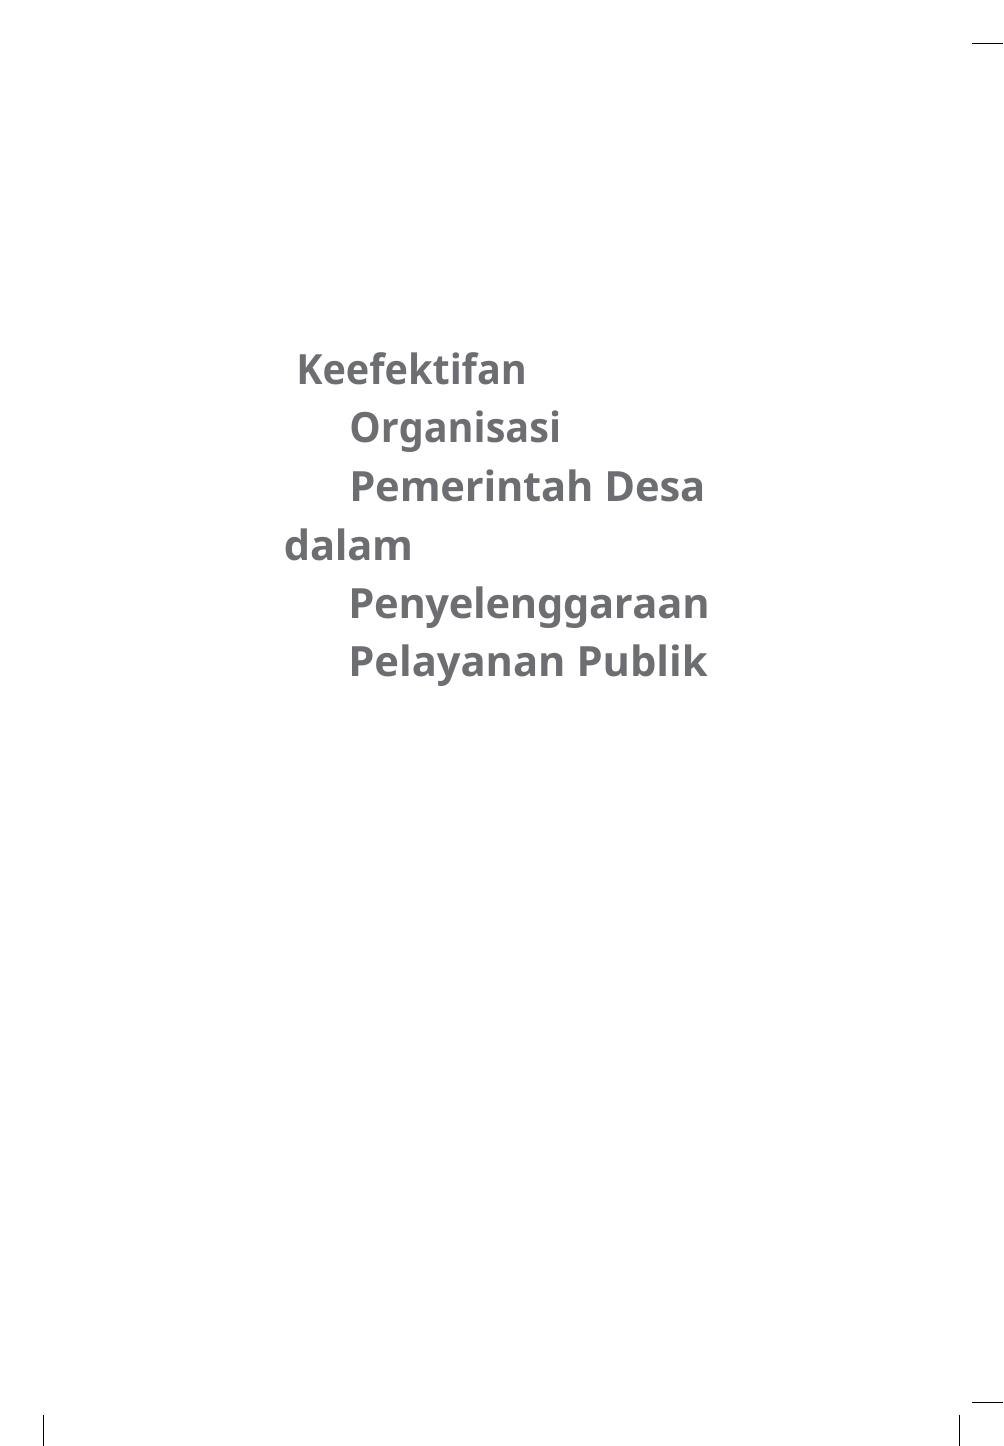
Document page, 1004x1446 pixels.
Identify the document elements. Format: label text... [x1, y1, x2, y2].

text Keefektifan Organisasi Pemerintah Desa [296, 340, 739, 513]
text dalam Penyelenggaraan Pelayanan Publik [284, 515, 739, 689]
